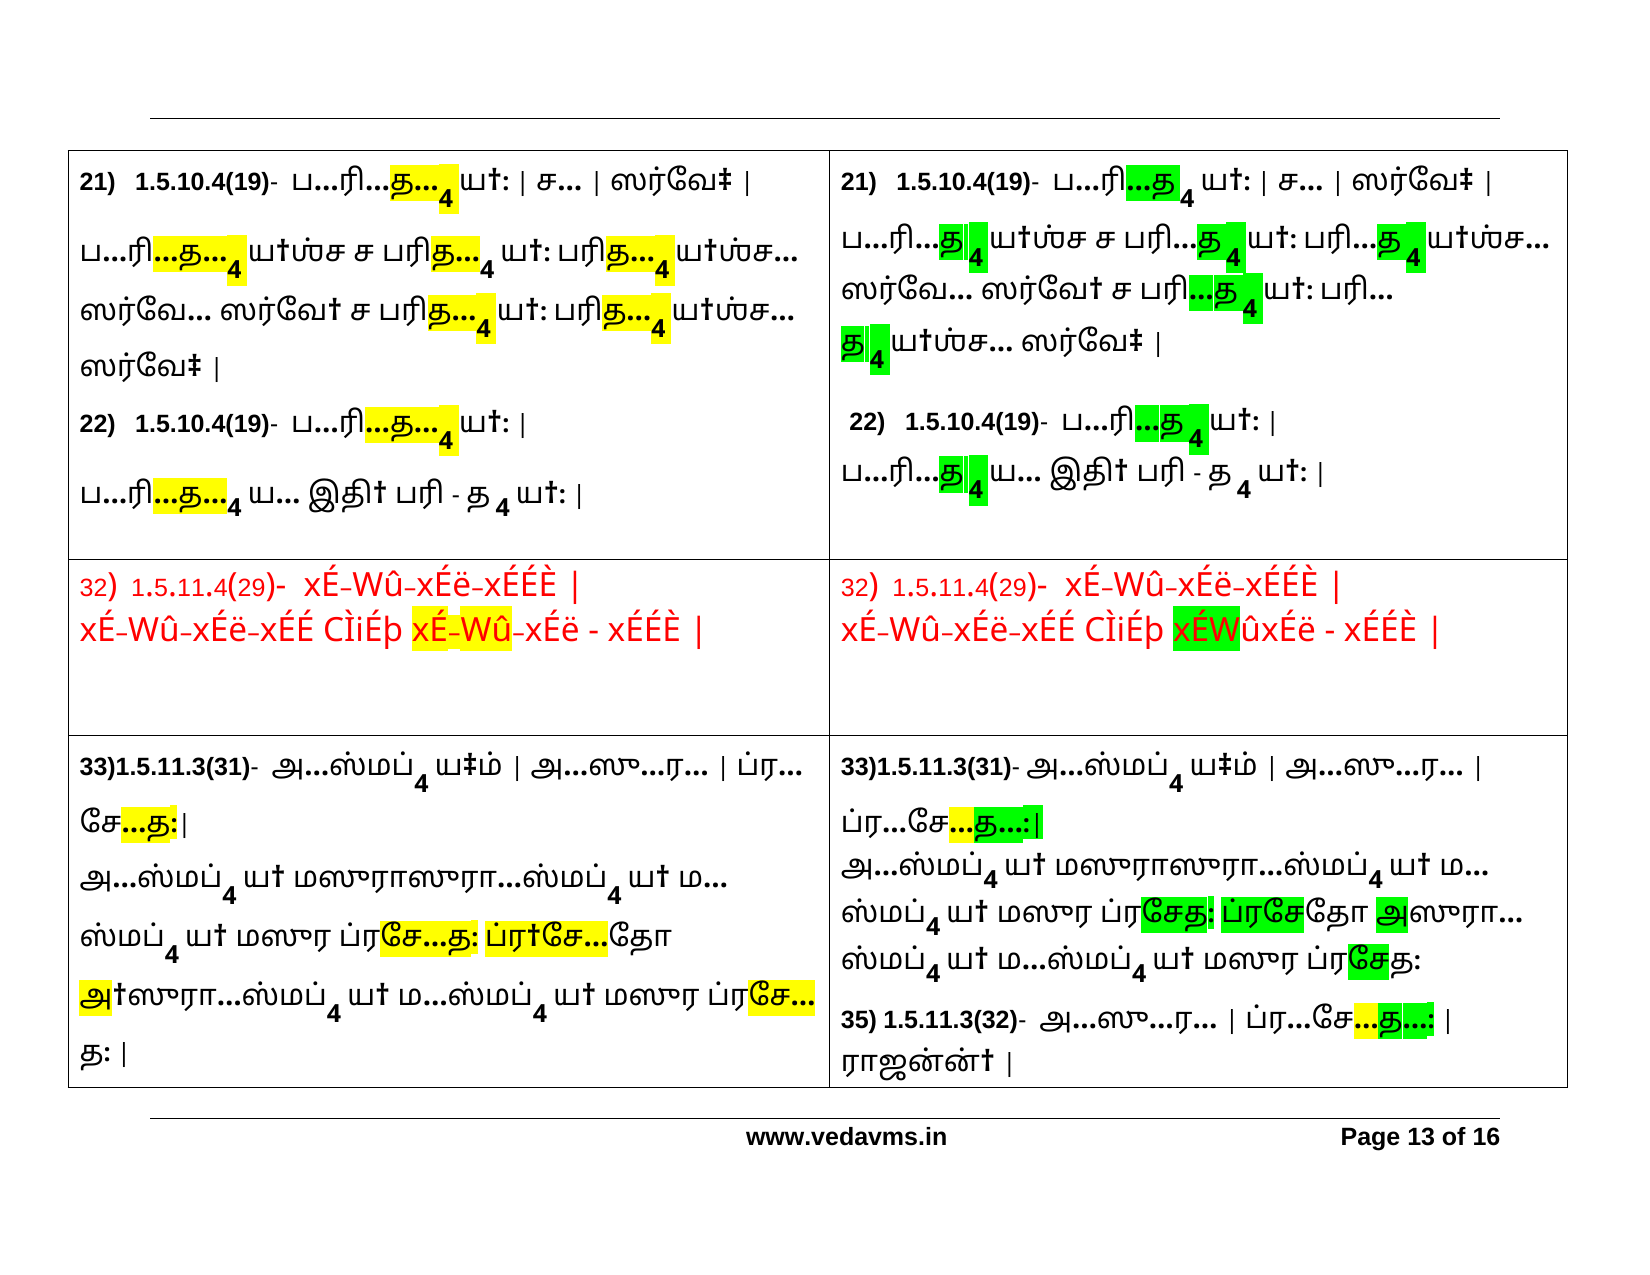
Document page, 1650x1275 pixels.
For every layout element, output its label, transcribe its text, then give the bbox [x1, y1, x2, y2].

table_cell 32) 1.5.11.4(29)- xÉ–Wû–xÉë–xÉÉÈ | xÉ–Wû–xÉë–xÉÉ CÌiÉþ xÉWûxÉë - xÉÉÈ | [830, 560, 1567, 735]
table_cell 32) 1.5.11.4(29)- xÉ–Wû–xÉë–xÉÉÈ | xÉ–Wû–xÉë–xÉÉ CÌiÉþ xÉ–Wû–xÉë - xÉÉÈ | [69, 560, 829, 735]
